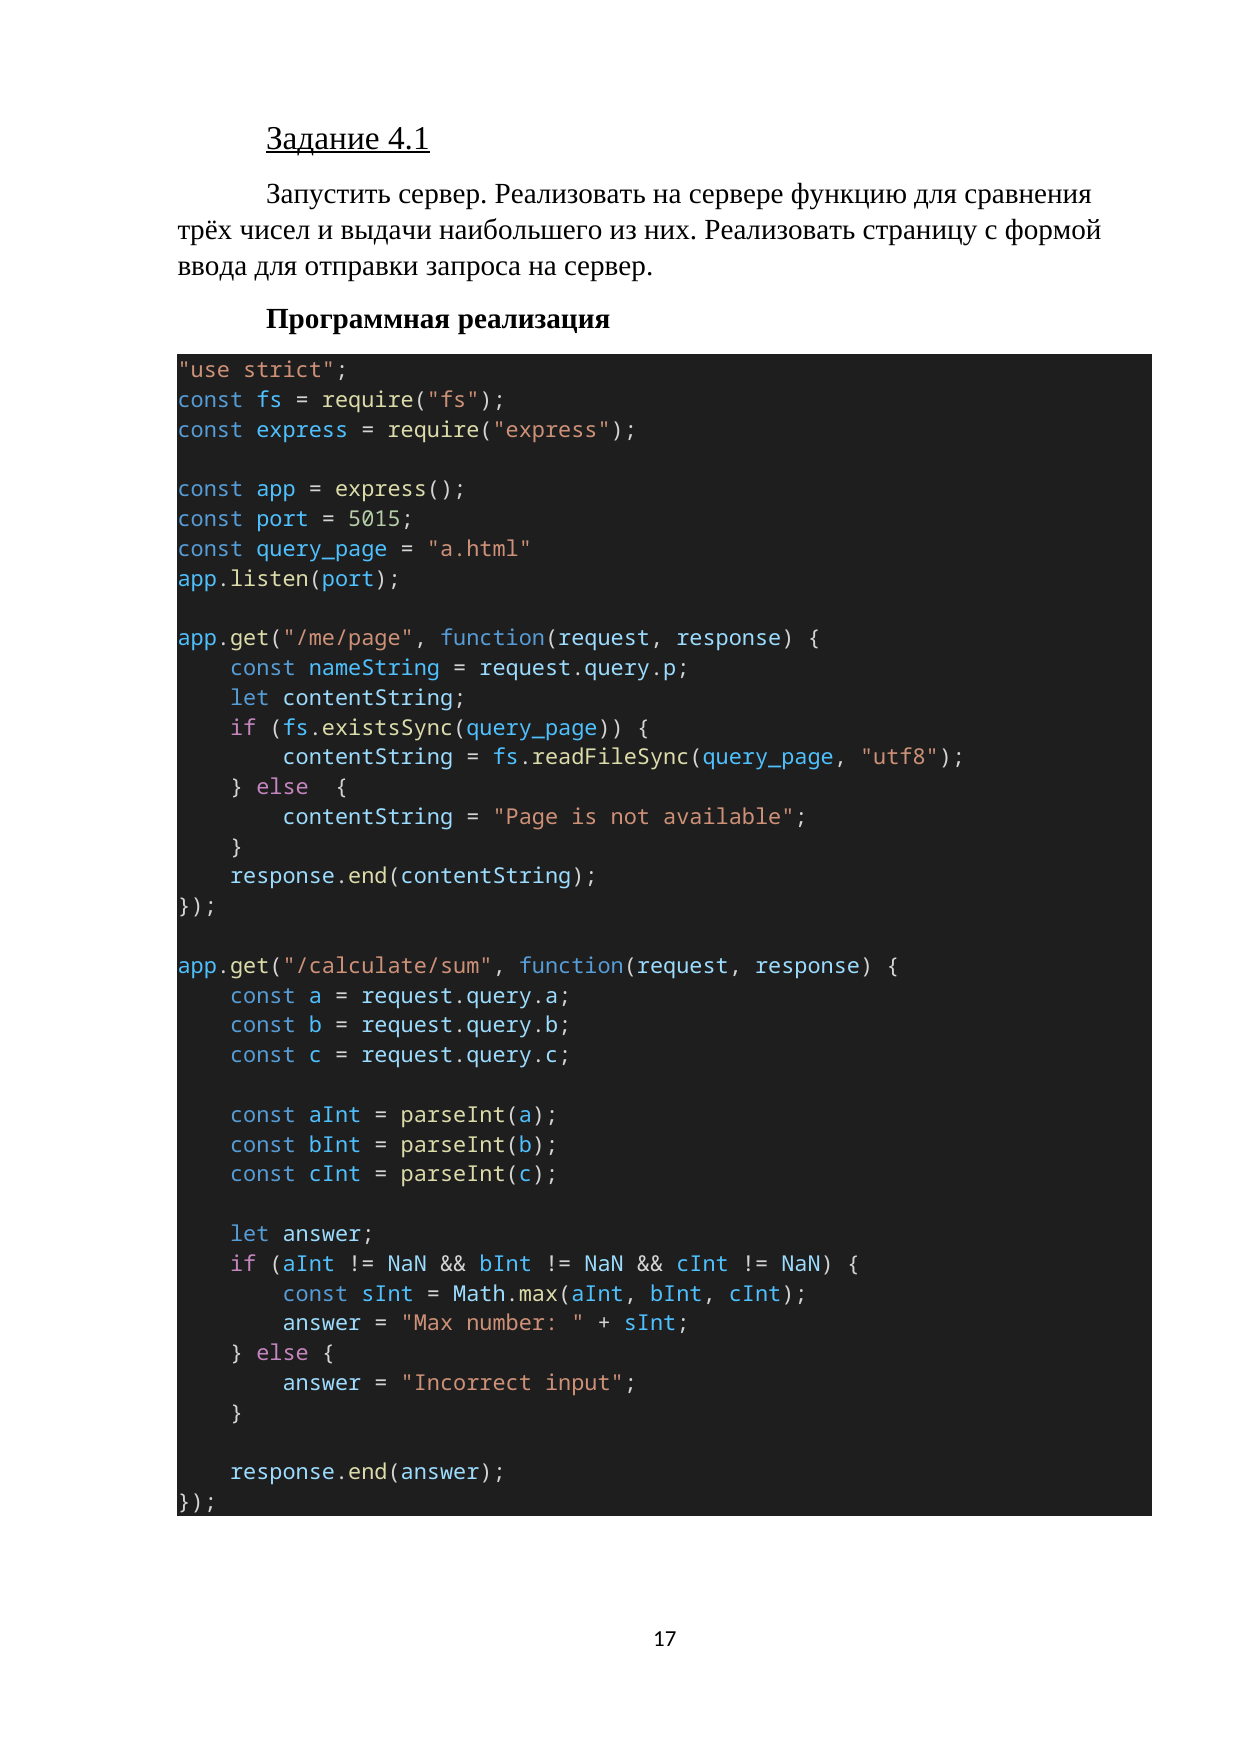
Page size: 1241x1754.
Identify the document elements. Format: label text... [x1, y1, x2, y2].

text contentString = fs.readFileSync(query_page, "utf8"); [177, 741, 1152, 771]
text Запустить сервер. Реализовать на сервере функцию для сравнения трёх чисел и выдачи наибольшего из них. Реализовать страницу с формой ввода для отправки запроса на сервер. [177, 176, 1152, 282]
text } [177, 1397, 1152, 1427]
text }); [177, 1486, 1152, 1516]
text const cInt = parseInt(c); [177, 1158, 1152, 1188]
text app.get("/calculate/sum", function(request, response) { [177, 950, 1152, 980]
text "use strict"; [177, 354, 1152, 384]
text app.listen(port); [177, 563, 1152, 592]
text contentString = "Page is not available"; [177, 801, 1152, 831]
text } [177, 831, 1152, 861]
text const port = 5015; [177, 503, 1152, 533]
text const aInt = parseInt(a); [177, 1099, 1152, 1129]
text const express = require("express"); [177, 414, 1152, 443]
text app.get("/me/page", function(request, response) { [177, 622, 1152, 652]
text const nameString = request.query.p; [177, 652, 1152, 682]
text } else { [177, 771, 1152, 801]
text const c = request.query.c; [177, 1039, 1152, 1069]
text response.end(answer); [177, 1456, 1152, 1486]
text let answer; [177, 1218, 1152, 1248]
text }); [177, 890, 1152, 920]
text if (aInt != NaN && bInt != NaN && cInt != NaN) { [177, 1248, 1152, 1278]
text const app = express(); [177, 473, 1152, 503]
text const query_page = "a.html" [177, 533, 1152, 563]
text Задание 4.1 [177, 118, 1152, 156]
text const a = request.query.a; [177, 980, 1152, 1009]
text response.end(contentString); [177, 861, 1152, 890]
text answer = "Incorrect input"; [177, 1367, 1152, 1397]
text answer = "Max number: " + sInt; [177, 1307, 1152, 1337]
text let contentString; [177, 682, 1152, 712]
text const fs = require("fs"); [177, 384, 1152, 414]
text const bInt = parseInt(b); [177, 1129, 1152, 1158]
text const sInt = Math.max(aInt, bInt, cInt); [177, 1278, 1152, 1307]
text if (fs.existsSync(query_page)) { [177, 712, 1152, 741]
text Программная реализация [177, 301, 1152, 335]
text } else { [177, 1337, 1152, 1367]
text const b = request.query.b; [177, 1009, 1152, 1039]
